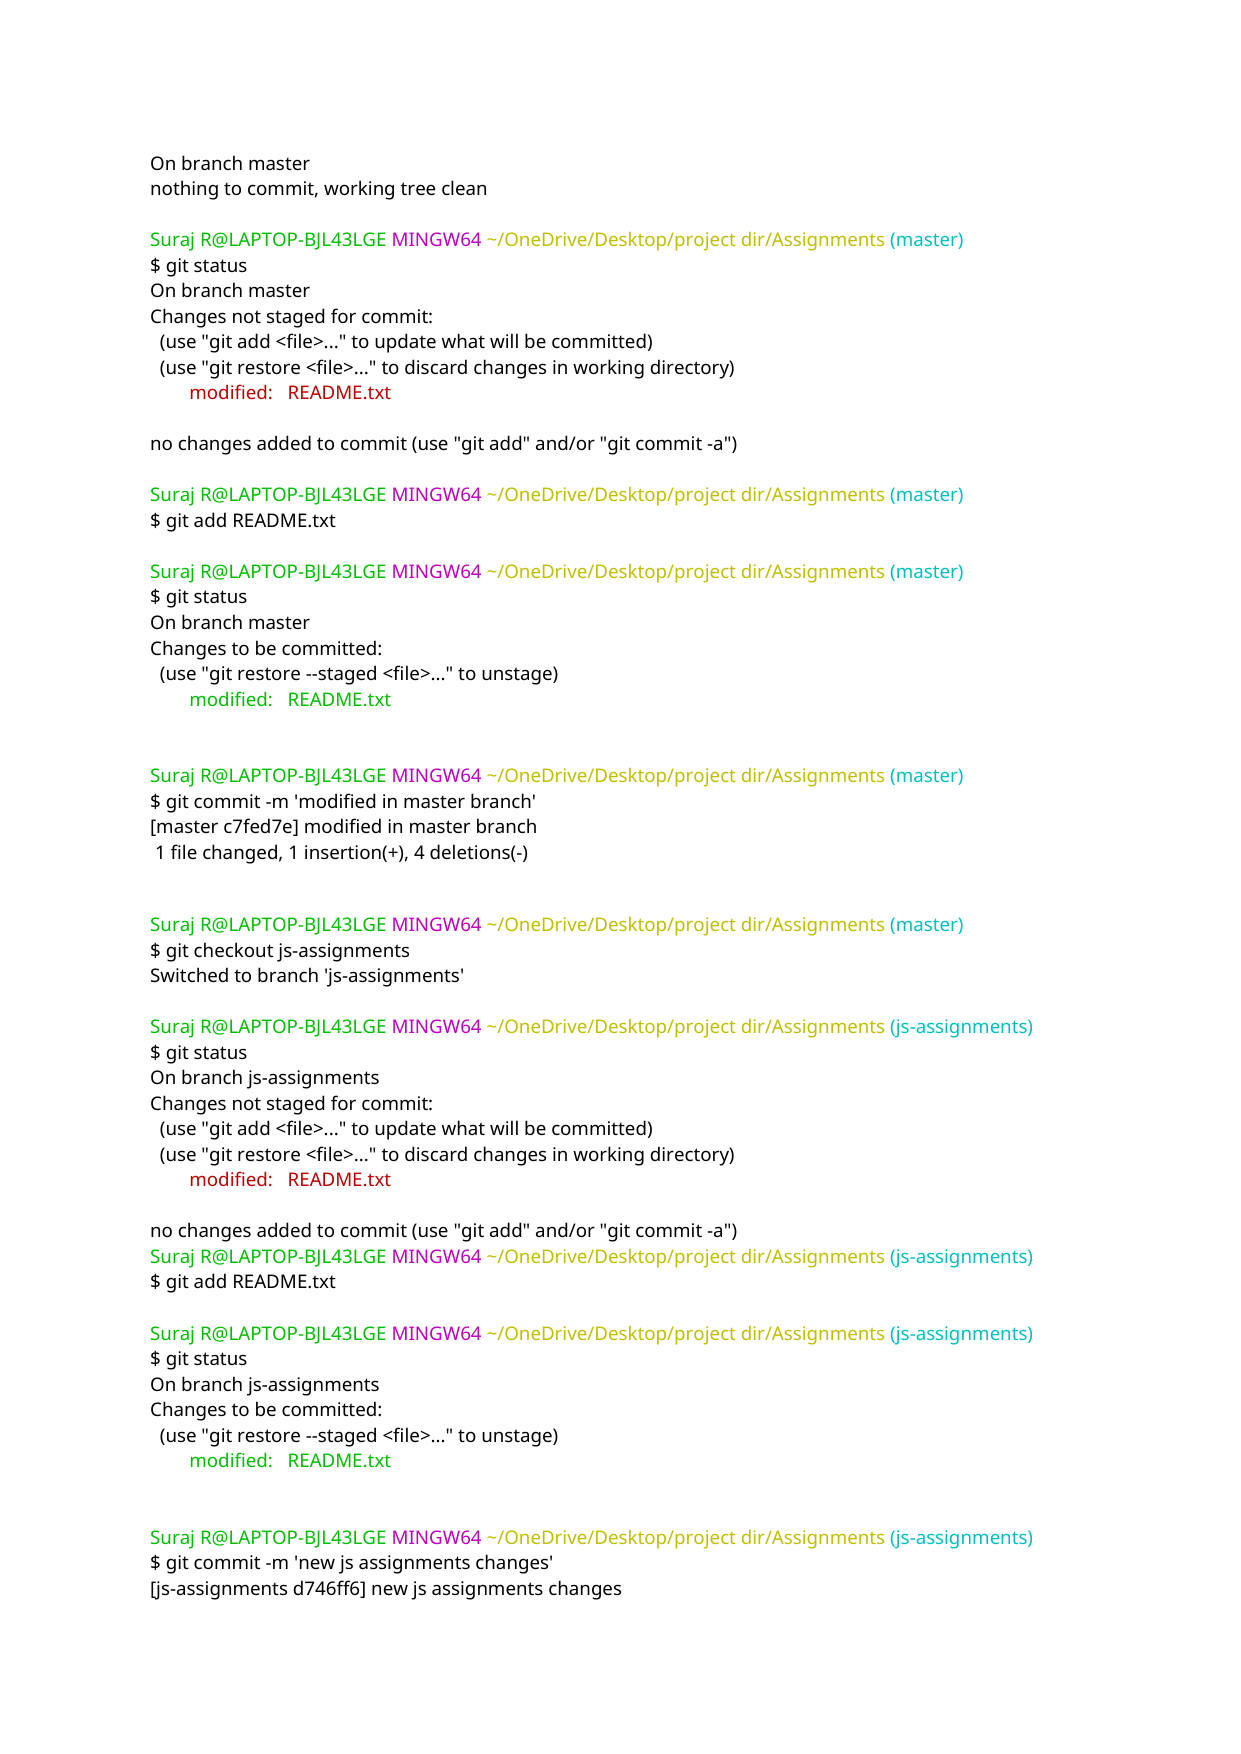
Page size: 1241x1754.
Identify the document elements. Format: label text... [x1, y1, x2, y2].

text (use "git restore <file>..." to discard changes in working directory) [150, 1141, 1090, 1167]
text Suraj R@LAPTOP-BJL43LGE MINGW64 ~/OneDrive/Desktop/project dir/Assignments (js-assignments) [150, 1320, 1090, 1345]
text On branch js-assignments [150, 1064, 1090, 1090]
text modified: README.txt [150, 1447, 1090, 1473]
text $ git commit -m 'new js assignments changes' [150, 1549, 1090, 1575]
text (use "git restore --staged <file>..." to unstage) [150, 1422, 1090, 1447]
text Suraj R@LAPTOP-BJL43LGE MINGW64 ~/OneDrive/Desktop/project dir/Assignments (js-assignments) [150, 1013, 1090, 1039]
text $ git status [150, 1345, 1090, 1371]
text Changes not staged for commit: [150, 303, 1090, 329]
text Changes to be committed: [150, 635, 1090, 660]
text (use "git restore <file>..." to discard changes in working directory) [150, 354, 1090, 380]
text Suraj R@LAPTOP-BJL43LGE MINGW64 ~/OneDrive/Desktop/project dir/Assignments (js-assignments) [150, 1243, 1090, 1269]
text [master c7fed7e] modified in master branch [150, 813, 1090, 839]
text [js-assignments d746ff6] new js assignments changes [150, 1575, 1090, 1601]
text Switched to branch 'js-assignments' [150, 962, 1090, 988]
text (use "git restore --staged <file>..." to unstage) [150, 660, 1090, 686]
text $ git add README.txt [150, 507, 1090, 533]
text $ git status [150, 1039, 1090, 1064]
text $ git status [150, 252, 1090, 278]
text Suraj R@LAPTOP-BJL43LGE MINGW64 ~/OneDrive/Desktop/project dir/Assignments (master) [150, 911, 1090, 937]
text On branch master [150, 278, 1090, 303]
text Suraj R@LAPTOP-BJL43LGE MINGW64 ~/OneDrive/Desktop/project dir/Assignments (master) [150, 558, 1090, 584]
text Suraj R@LAPTOP-BJL43LGE MINGW64 ~/OneDrive/Desktop/project dir/Assignments (master) [150, 482, 1090, 507]
text no changes added to commit (use "git add" and/or "git commit -a") [150, 431, 1090, 456]
text $ git checkout js-assignments [150, 937, 1090, 962]
text $ git add README.txt [150, 1269, 1090, 1294]
text $ git commit -m 'modified in master branch' [150, 788, 1090, 813]
text modified: README.txt [150, 686, 1090, 711]
text no changes added to commit (use "git add" and/or "git commit -a") [150, 1218, 1090, 1243]
text 1 file changed, 1 insertion(+), 4 deletions(-) [150, 839, 1090, 864]
text $ git status [150, 584, 1090, 609]
text On branch js-assignments [150, 1371, 1090, 1396]
text On branch master [150, 150, 1090, 176]
text modified: README.txt [150, 1167, 1090, 1192]
text nothing to commit, working tree clean [150, 176, 1090, 201]
text Changes not staged for commit: [150, 1090, 1090, 1116]
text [150, 227, 1090, 252]
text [150, 1524, 1090, 1549]
text Suraj R@LAPTOP-BJL43LGE MINGW64 ~/OneDrive/Desktop/project dir/Assignments (master) [150, 762, 1090, 788]
text On branch master [150, 609, 1090, 635]
text (use "git add <file>..." to update what will be committed) [150, 329, 1090, 354]
text (use "git add <file>..." to update what will be committed) [150, 1116, 1090, 1141]
text modified: README.txt [150, 380, 1090, 405]
text Changes to be committed: [150, 1396, 1090, 1422]
